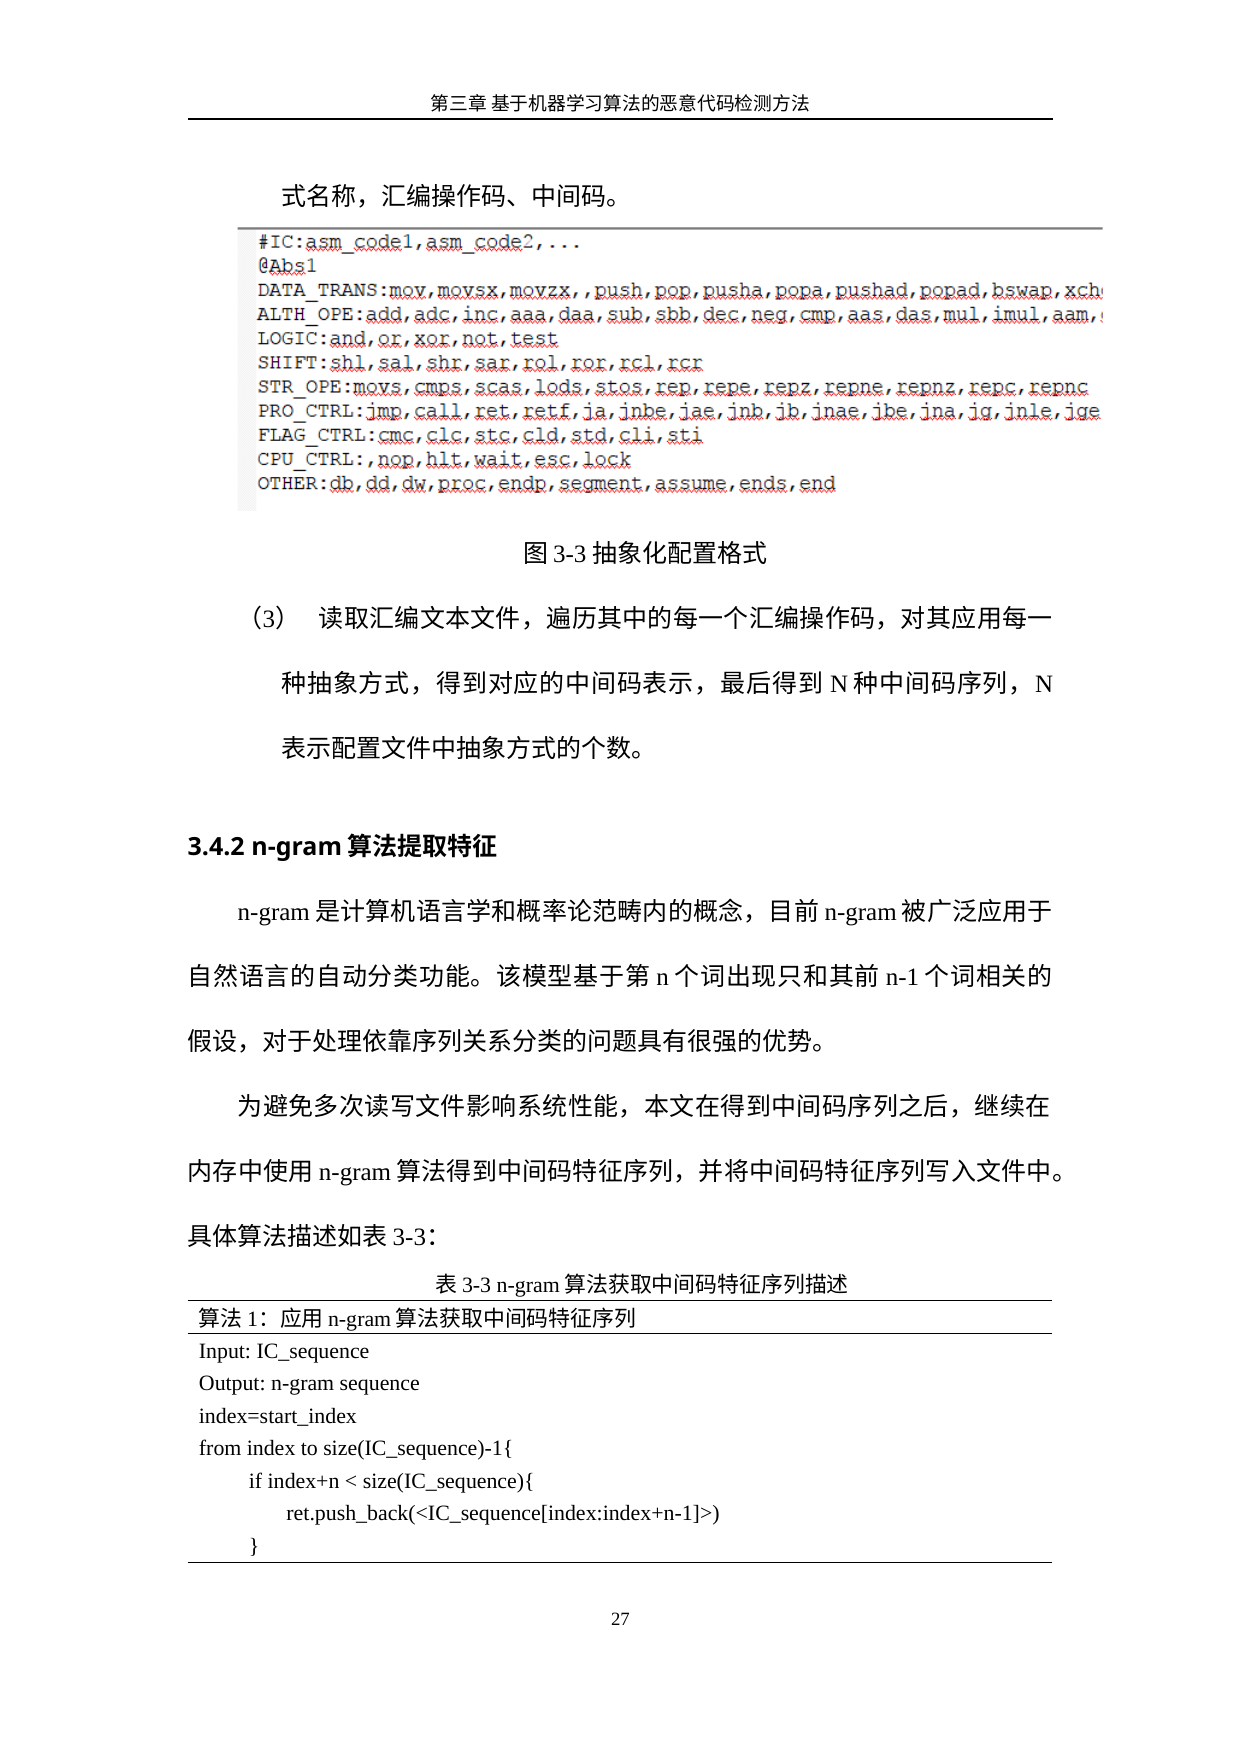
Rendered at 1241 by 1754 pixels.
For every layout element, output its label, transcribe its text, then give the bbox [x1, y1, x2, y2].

list 读取汇编文本文件，遍历其中的每一个汇编操作码，对其应用每一种抽象方式，得到对应的中间码表示，最后得到N种中间码序列，N表示配置文件中抽象方式的个数。 [237, 584, 1053, 779]
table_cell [188, 1334, 1052, 1562]
text 为避免多次读写文件影响系统性能，本文在得到中间码序列之后，继续在内存中使用n-gram算法得到中间码特征序列，并将中间码特征序列写入文件中。具体算法描述如表3-3： [187, 1072, 1053, 1267]
picture [237, 227, 1103, 511]
table_header 算法1：应用n-gram算法获取中间码特征序列 [188, 1301, 1052, 1333]
text n-gram是计算机语言学和概率论范畴内的概念，目前n-gram被广泛应用于自然语言的自动分类功能。该模型基于第n个词出现只和其前n-1个词相关的假设，对于处理依靠序列关系分类的问题具有很强的优势。 [187, 877, 1053, 1072]
text 3.4.2 n-gram算法提取特征 [187, 812, 1053, 877]
text 图3-3 抽象化配置格式 [187, 519, 1053, 584]
text 表3-3 n-gram算法获取中间码特征序列描述 [187, 1267, 1053, 1299]
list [237, 162, 1053, 227]
